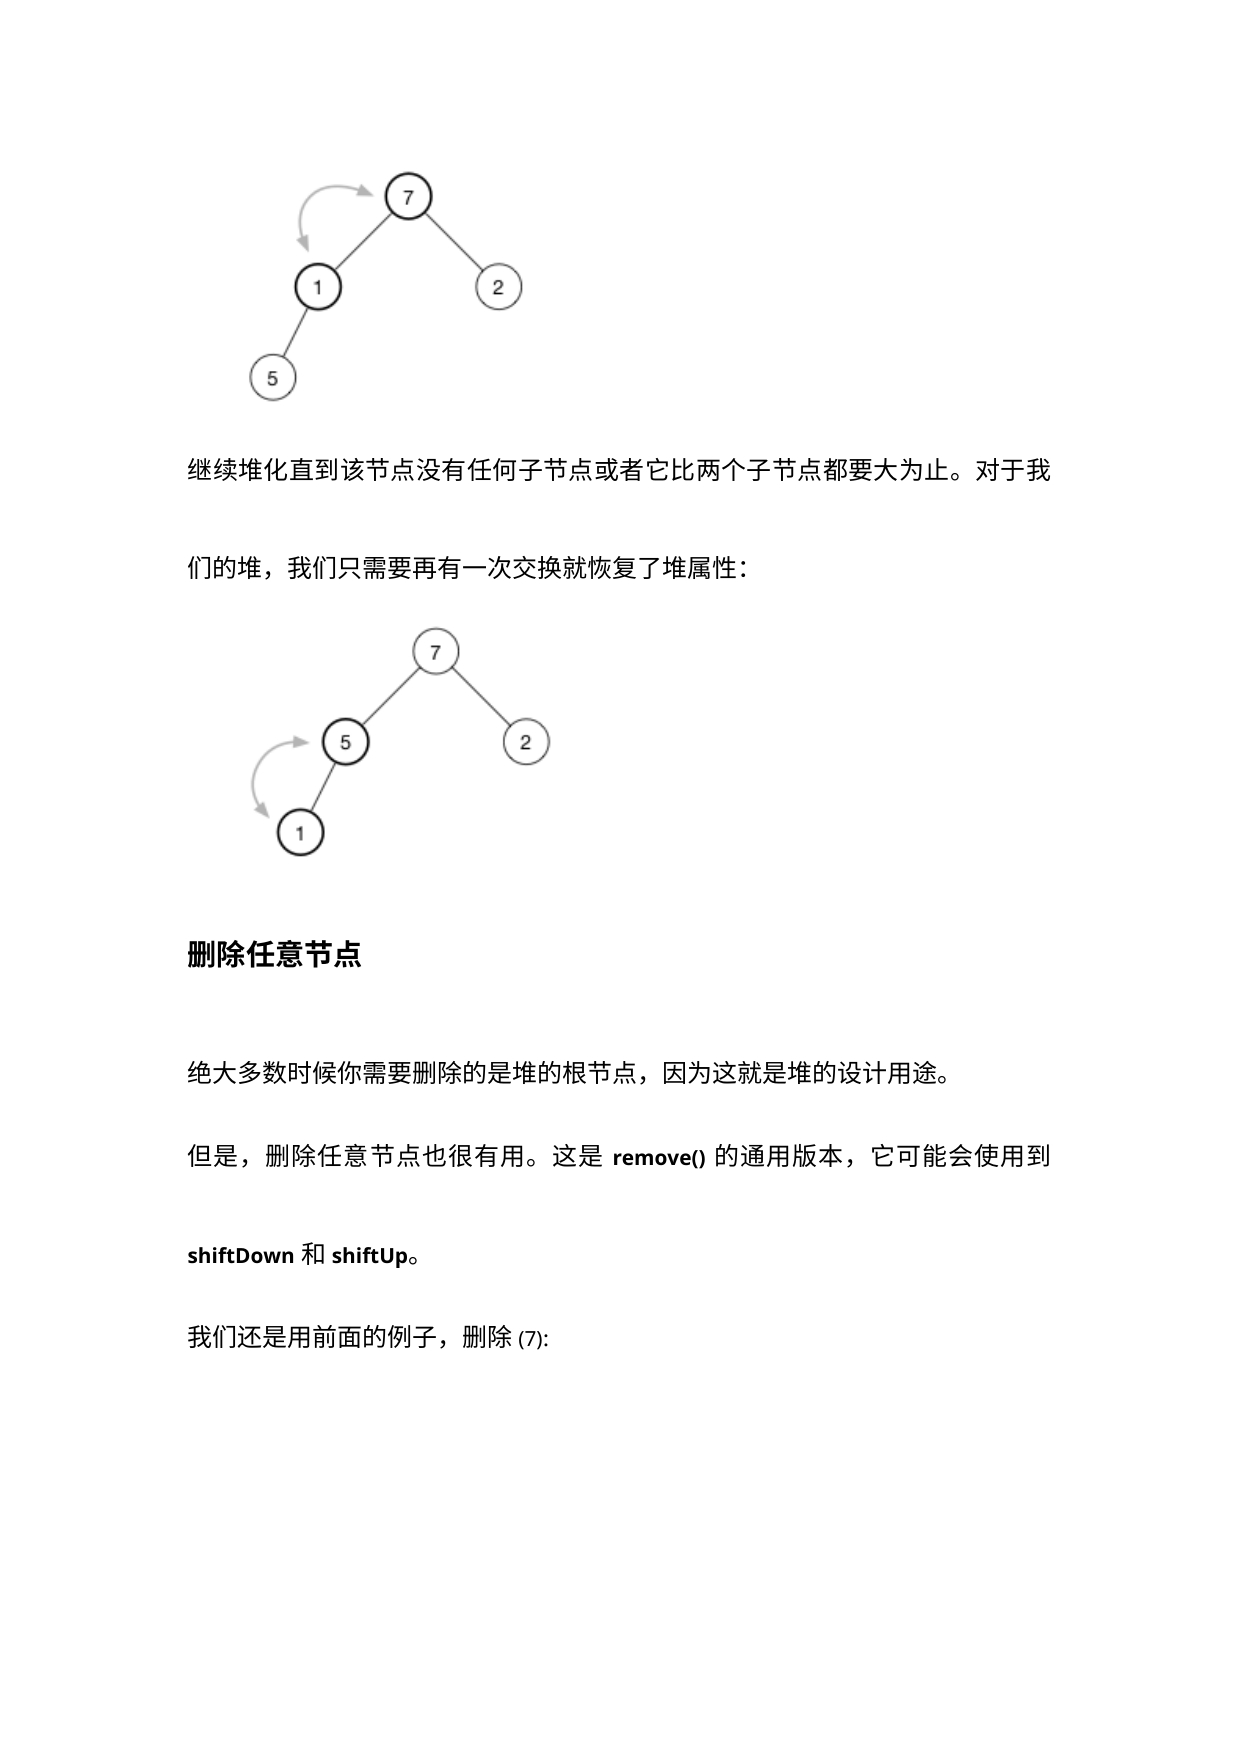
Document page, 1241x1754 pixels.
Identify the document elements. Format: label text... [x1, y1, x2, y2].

text 但是，删除任意节点也很有用。这是 remove() 的通用版本，它可能会使用到 shiftDown 和 shiftUp。 [187, 1122, 1053, 1285]
text 我们还是用前面的例子，删除 (7): [187, 1303, 1053, 1368]
subtitle 删除任意节点 [187, 921, 1053, 986]
text 绝大多数时候你需要删除的是堆的根节点，因为这就是堆的设计用途。 [187, 1039, 1053, 1104]
picture [237, 162, 535, 414]
picture [237, 617, 563, 869]
text 继续堆化直到该节点没有任何子节点或者它比两个子节点都要大为止。对于我们的堆，我们只需要再有一次交换就恢复了堆属性： [187, 436, 1053, 599]
